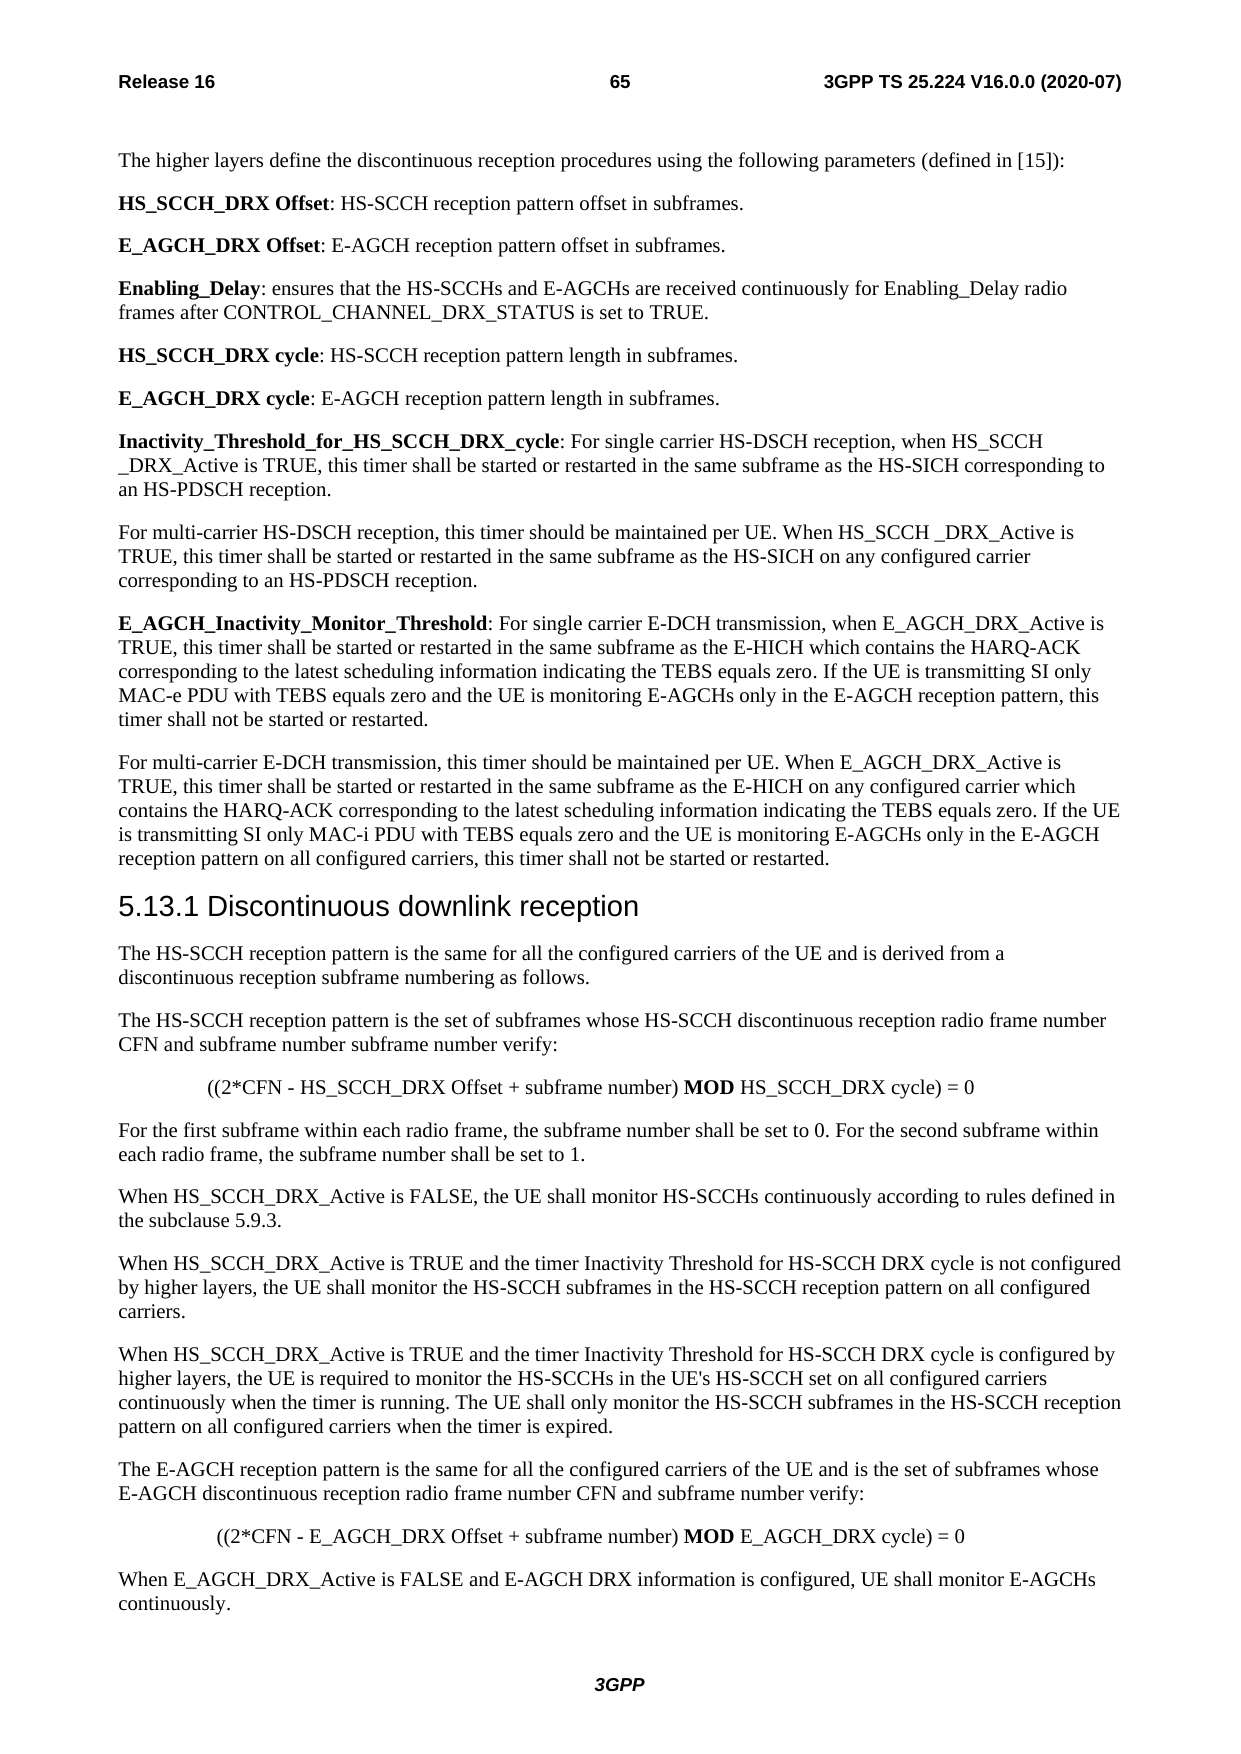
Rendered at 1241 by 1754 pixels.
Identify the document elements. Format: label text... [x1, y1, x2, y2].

text ((2*CFN - HS_SCCH_DRX Offset + subframe number) MOD HS_SCCH_DRX cycle) = 0 [118, 1075, 1122, 1099]
text HS_SCCH_DRX cycle: HS-SCCH reception pattern length in subframes. [118, 343, 1122, 367]
text Enabling_Delay: ensures that the HS-SCCHs and E-AGCHs are received continuously for Enabling_Delay radio frames after CONTROL_CHANNEL_DRX_STATUS is set to TRUE. [118, 276, 1122, 324]
text HS_SCCH_DRX Offset: HS-SCCH reception pattern offset in subframes. [118, 191, 1122, 214]
text The E-AGCH reception pattern is the same for all the configured carriers of the UE and is the set of subframes whose E-AGCH discontinuous reception radio frame number CFN and subframe number verify: [118, 1457, 1122, 1505]
text The HS-SCCH reception pattern is the same for all the configured carriers of the UE and is derived from a discontinuous reception subframe numbering as follows. [118, 941, 1122, 989]
subtitle 5.13.1 Discontinuous downlink reception [118, 889, 1122, 922]
text For multi-carrier HS-DSCH reception, this timer should be maintained per UE. When HS_SCCH _DRX_Active is TRUE, this timer shall be started or restarted in the same subframe as the HS-SICH on any configured carrier corresponding to an HS-PDSCH reception. [118, 519, 1122, 592]
text ((2*CFN - E_AGCH_DRX Offset + subframe number) MOD E_AGCH_DRX cycle) = 0 [118, 1524, 1122, 1548]
text Inactivity_Threshold_for_HS_SCCH_DRX_cycle: For single carrier HS-DSCH reception, when HS_SCCH _DRX_Active is TRUE, this timer shall be started or restarted in the same subframe as the HS-SICH corresponding to an HS-PDSCH reception. [118, 429, 1122, 501]
text For multi-carrier E-DCH transmission, this timer should be maintained per UE. When E_AGCH_DRX_Active is TRUE, this timer shall be started or restarted in the same subframe as the E-HICH on any configured carrier which contains the HARQ-ACK corresponding to the latest scheduling information indicating the TEBS equals zero. If the UE is transmitting SI only MAC-i PDU with TEBS equals zero and the UE is monitoring E-AGCHs only in the E-AGCH reception pattern on all configured carriers, this timer shall not be started or restarted. [118, 749, 1122, 870]
text E_AGCH_Inactivity_Monitor_Threshold: For single carrier E-DCH transmission, when E_AGCH_DRX_Active is TRUE, this timer shall be started or restarted in the same subframe as the E-HICH which contains the HARQ-ACK corresponding to the latest scheduling information indicating the TEBS equals zero. If the UE is transmitting SI only MAC-e PDU with TEBS equals zero and the UE is monitoring E-AGCHs only in the E-AGCH reception pattern, this timer shall not be started or restarted. [118, 611, 1122, 731]
text For the first subframe within each radio frame, the subframe number shall be set to 0. For the second subframe within each radio frame, the subframe number shall be set to 1. [118, 1117, 1122, 1166]
text E_AGCH_DRX Offset: E-AGCH reception pattern offset in subframes. [118, 233, 1122, 257]
text When HS_SCCH_DRX_Active is TRUE and the timer Inactivity Threshold for HS-SCCH DRX cycle is configured by higher layers, the UE is required to monitor the HS-SCCHs in the UE's HS-SCCH set on all configured carriers continuously when the timer is running. The UE shall only monitor the HS-SCCH subframes in the HS-SCCH reception pattern on all configured carriers when the timer is expired. [118, 1342, 1122, 1438]
text E_AGCH_DRX cycle: E-AGCH reception pattern length in subframes. [118, 386, 1122, 410]
text When HS_SCCH_DRX_Active is TRUE and the timer Inactivity Threshold for HS-SCCH DRX cycle is not configured by higher layers, the UE shall monitor the HS-SCCH subframes in the HS-SCCH reception pattern on all configured carriers. [118, 1251, 1122, 1323]
text The HS-SCCH reception pattern is the set of subframes whose HS-SCCH discontinuous reception radio frame number CFN and subframe number subframe number verify: [118, 1008, 1122, 1056]
text When E_AGCH_DRX_Active is FALSE and E-AGCH DRX information is configured, UE shall monitor E-AGCHs continuously. [118, 1567, 1122, 1615]
text When HS_SCCH_DRX_Active is FALSE, the UE shall monitor HS-SCCHs continuously according to rules defined in the subclause 5.9.3. [118, 1184, 1122, 1232]
text The higher layers define the discontinuous reception procedures using the following parameters (defined in [15]): [118, 148, 1122, 172]
